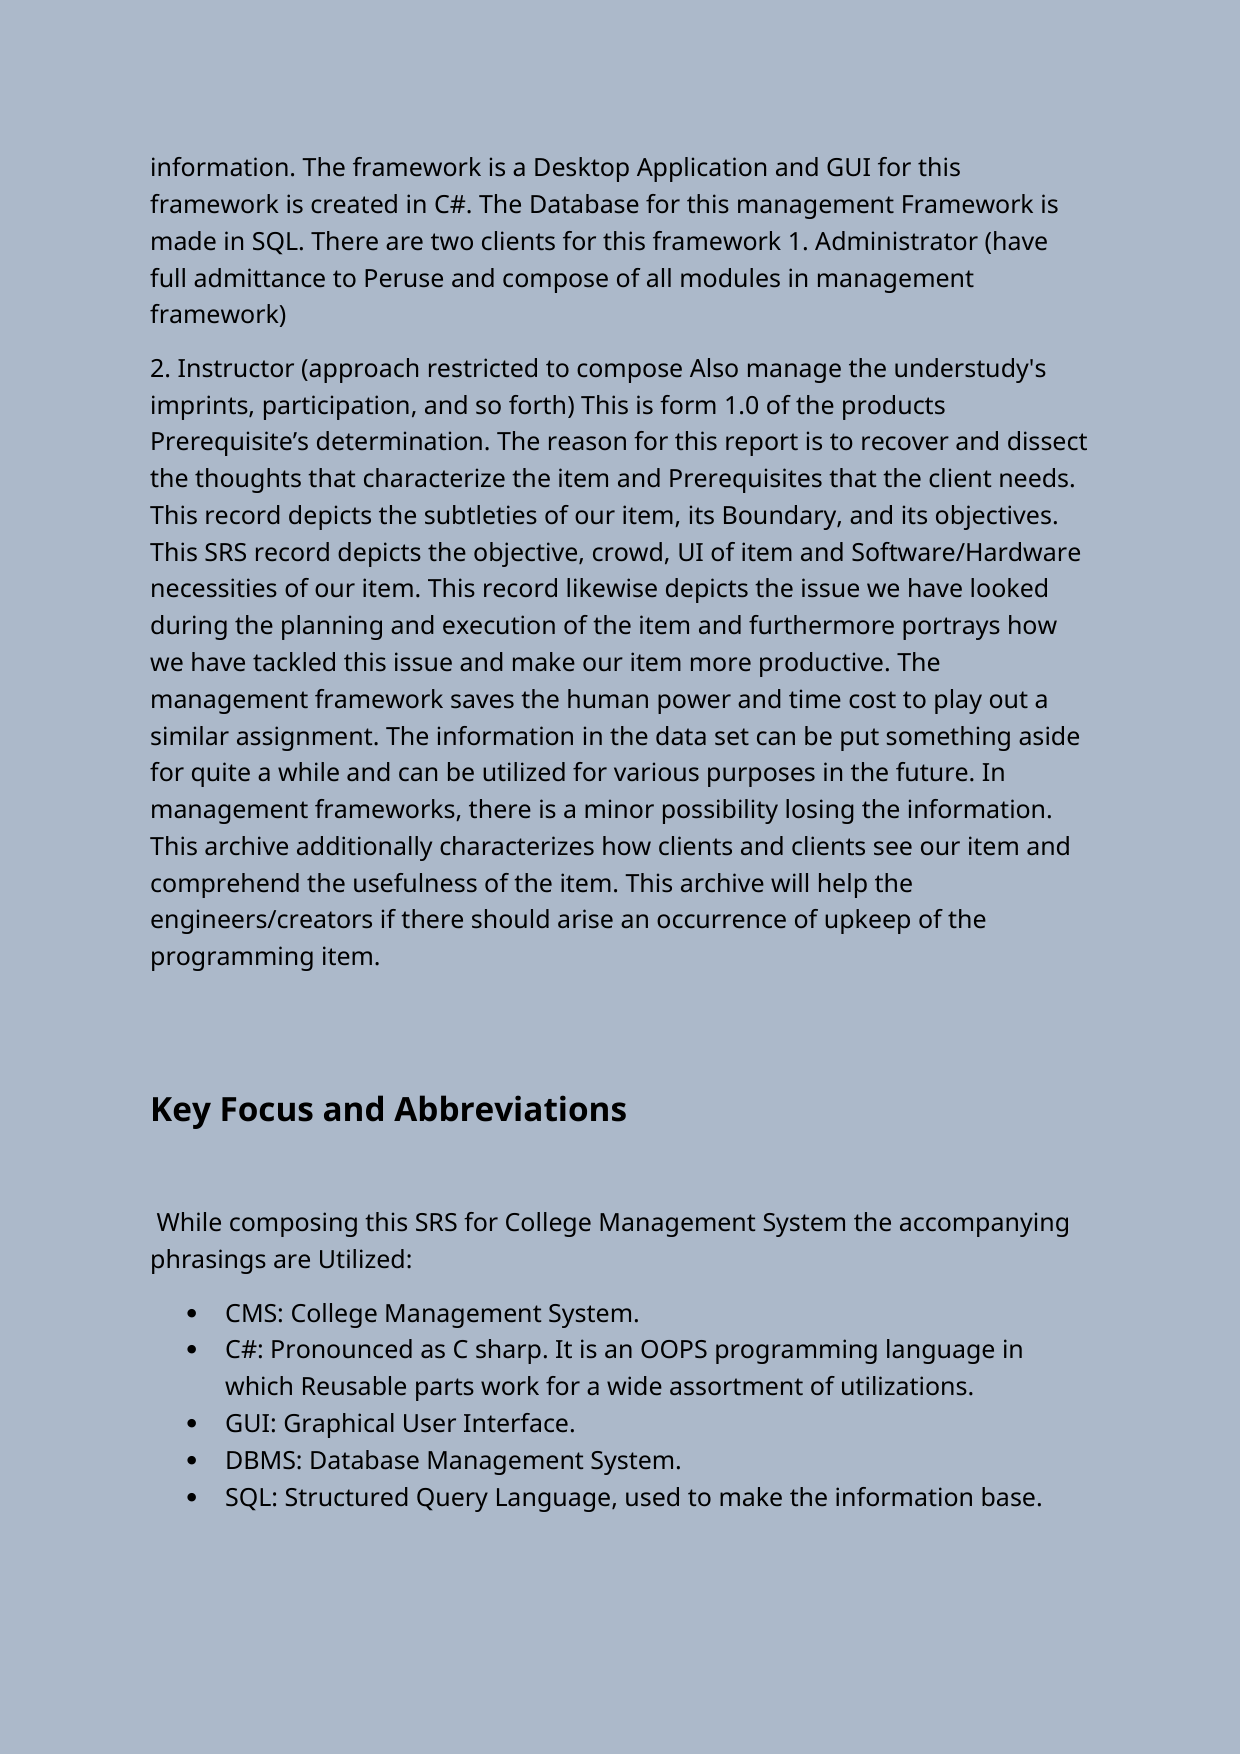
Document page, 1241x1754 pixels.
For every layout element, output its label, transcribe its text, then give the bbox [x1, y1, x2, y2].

text Key Focus and Abbreviations [150, 1086, 1090, 1131]
list SQL: Structured Query Language, used to make the information base. [187, 1479, 1090, 1513]
text While composing this SRS for College Management System the accompanying phrasings are Utilized: [150, 1205, 1090, 1276]
list CMS: College Management System. [187, 1295, 1090, 1329]
list DBMS: Database Management System. [187, 1442, 1090, 1476]
list C#: Pronounced as C sharp. It is an OOPS programming language in which Reusable parts work for a wide assortment of utilizations. [187, 1332, 1090, 1403]
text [150, 150, 1090, 331]
list GUI: Graphical User Interface. [187, 1406, 1090, 1440]
text 2. Instructor (approach restricted to compose Also manage the understudy's imprints, participation, and so forth) This is form 1.0 of the products Prerequisite’s determination. The reason for this report is to recover and dissect the thoughts that characterize the item and Prerequisites that the client needs. This record depicts the subtleties of our item, its Boundary, and its objectives. This SRS record depicts the objective, crowd, UI of item and Software/Hardware necessities of our item. This record likewise depicts the issue we have looked during the planning and execution of the item and furthermore portrays how we have tackled this issue and make our item more productive. The management framework saves the human power and time cost to play out a similar assignment. The information in the data set can be put something aside for quite a while and can be utilized for various purposes in the future. In management frameworks, there is a minor possibility losing the information. This archive additionally characterizes how clients and clients see our item and comprehend the usefulness of the item. This archive will help the engineers/creators if there should arise an occurrence of upkeep of the programming item. [150, 351, 1090, 973]
